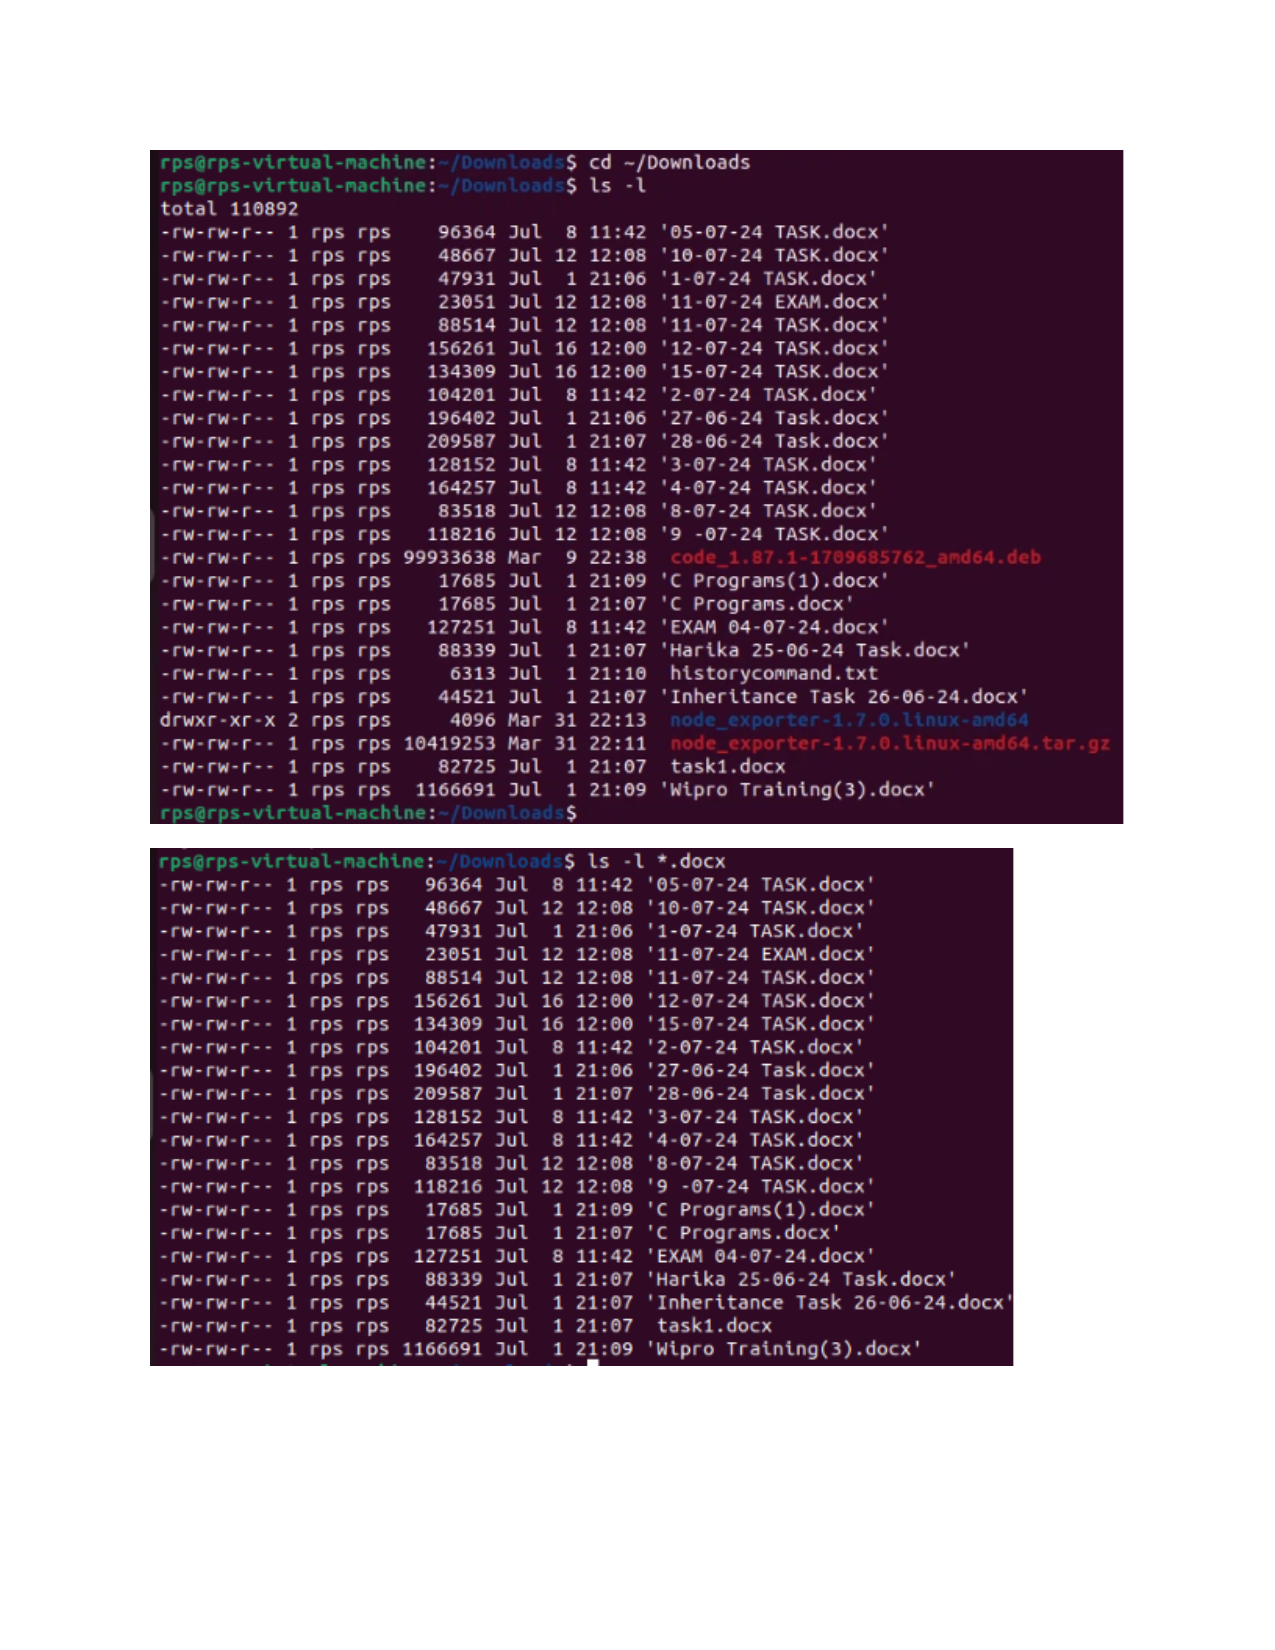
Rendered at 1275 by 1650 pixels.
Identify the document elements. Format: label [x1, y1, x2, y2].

picture [150, 848, 1014, 1366]
picture [150, 150, 1124, 824]
